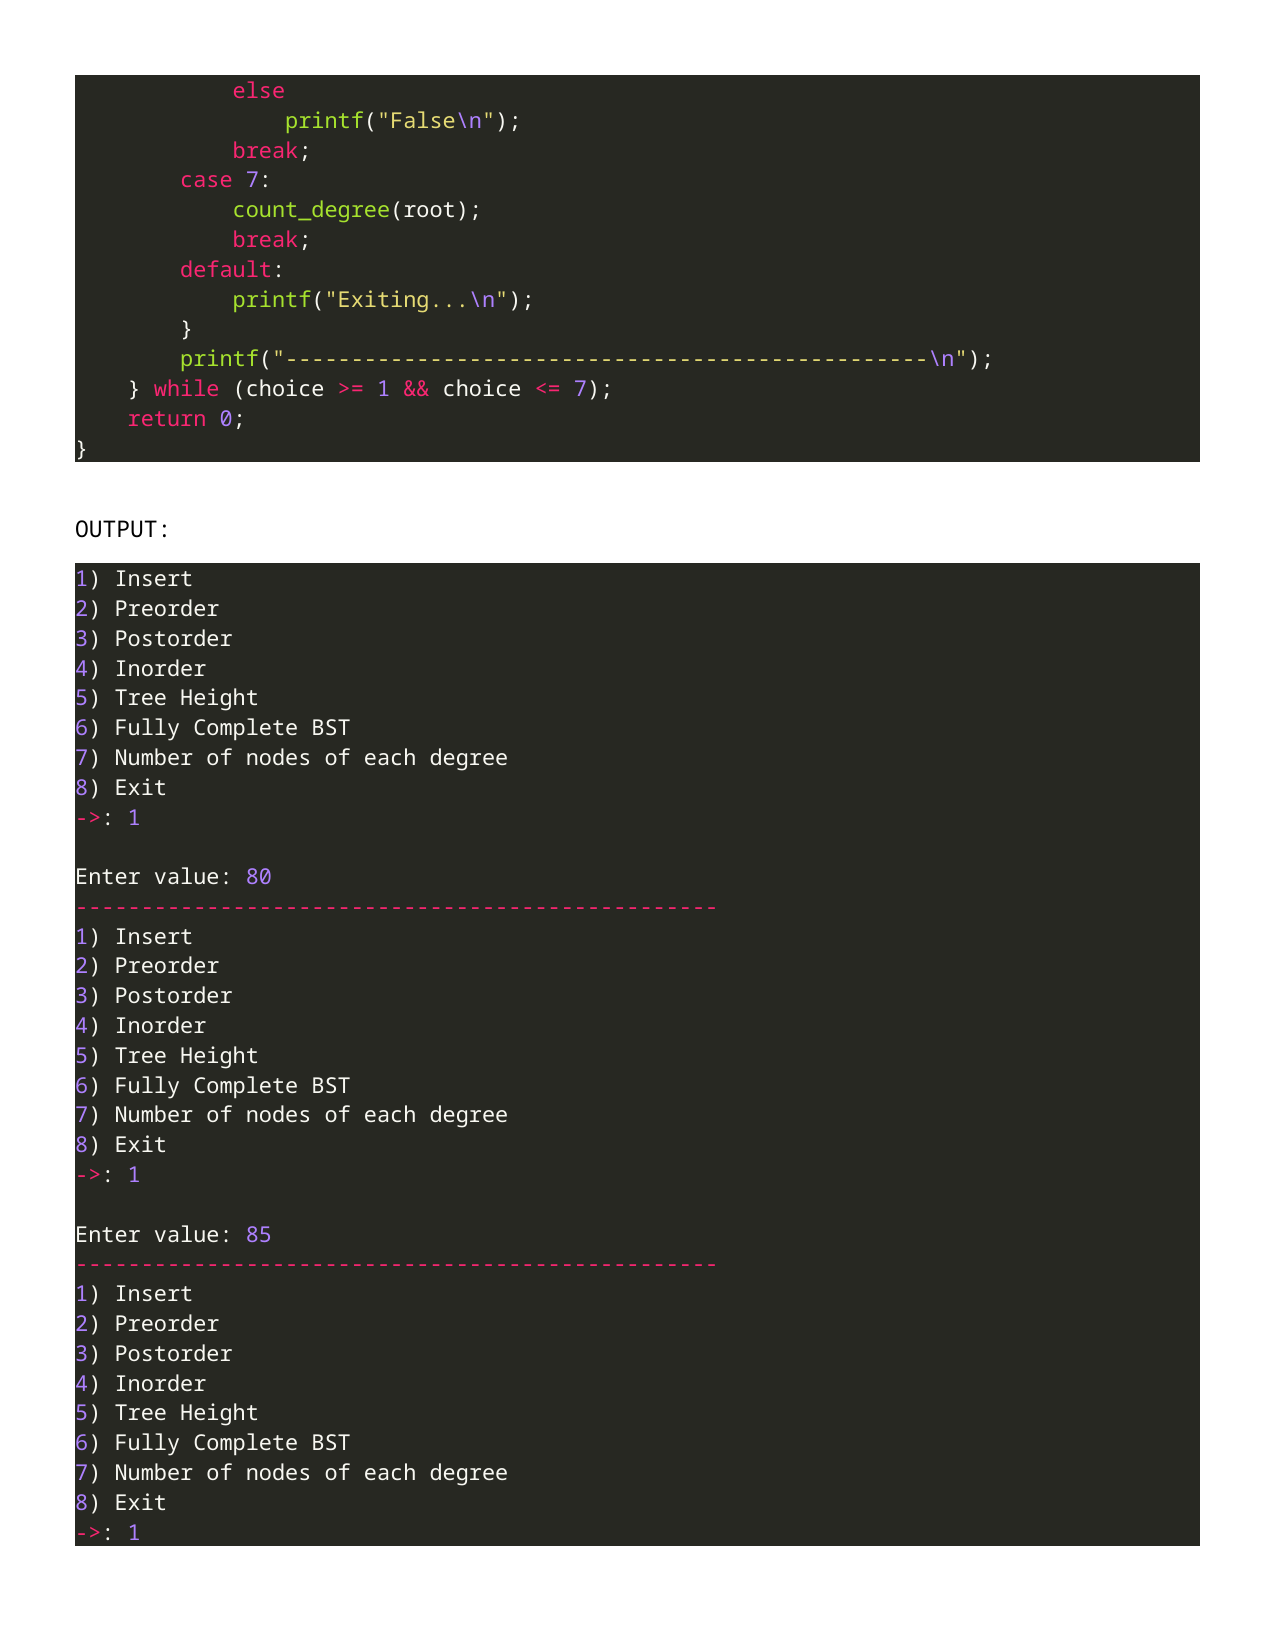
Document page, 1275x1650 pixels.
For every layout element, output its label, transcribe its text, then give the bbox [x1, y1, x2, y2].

text 1) Insert [75, 563, 1200, 593]
text 6) Fully Complete BST [75, 1069, 1200, 1099]
text 4) Inorder [75, 1367, 1200, 1397]
text 2) Preorder [75, 593, 1200, 623]
text 7) Number of nodes of each degree [75, 1457, 1200, 1487]
text ->: 1 [75, 1516, 1200, 1546]
text 2) Preorder [75, 950, 1200, 980]
text OUTPUT: [75, 513, 1200, 544]
text 4) Inorder [75, 652, 1200, 682]
text 4) Inorder [75, 1010, 1200, 1040]
text return 0; [75, 403, 1200, 432]
text printf("Exiting...\n"); [75, 283, 1200, 313]
text } while (choice >= 1 && choice <= 7); [75, 373, 1200, 403]
text } [75, 313, 1200, 343]
text printf("False\n"); [75, 105, 1200, 134]
text 3) Postorder [75, 1338, 1200, 1367]
text case 7: [75, 164, 1200, 194]
text break; [75, 134, 1200, 164]
text 7) Number of nodes of each degree [75, 1099, 1200, 1129]
text 8) Exit [75, 1487, 1200, 1516]
text count_degree(root); [75, 194, 1200, 224]
text ->: 1 [75, 801, 1200, 831]
text } [75, 432, 1200, 462]
text 2) Preorder [75, 1308, 1200, 1338]
text default: [75, 254, 1200, 283]
text 8) Exit [75, 772, 1200, 801]
text ------------------------------------------------- [75, 891, 1200, 921]
text 7) Number of nodes of each degree [75, 742, 1200, 772]
text 3) Postorder [75, 980, 1200, 1010]
text 1) Insert [75, 921, 1200, 950]
text break; [75, 224, 1200, 254]
text else [75, 75, 1200, 105]
text Enter value: 85 [75, 1218, 1200, 1248]
text 3) Postorder [75, 623, 1200, 652]
text 5) Tree Height [75, 1397, 1200, 1427]
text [75, 1248, 1200, 1278]
text printf("-------------------------------------------------\n"); [75, 343, 1200, 373]
text ->: 1 [75, 1159, 1200, 1189]
text 6) Fully Complete BST [75, 712, 1200, 742]
text 5) Tree Height [75, 682, 1200, 712]
text Enter value: 80 [75, 861, 1200, 891]
text 5) Tree Height [75, 1040, 1200, 1069]
text 8) Exit [75, 1129, 1200, 1159]
text 1) Insert [75, 1278, 1200, 1308]
text 6) Fully Complete BST [75, 1427, 1200, 1457]
